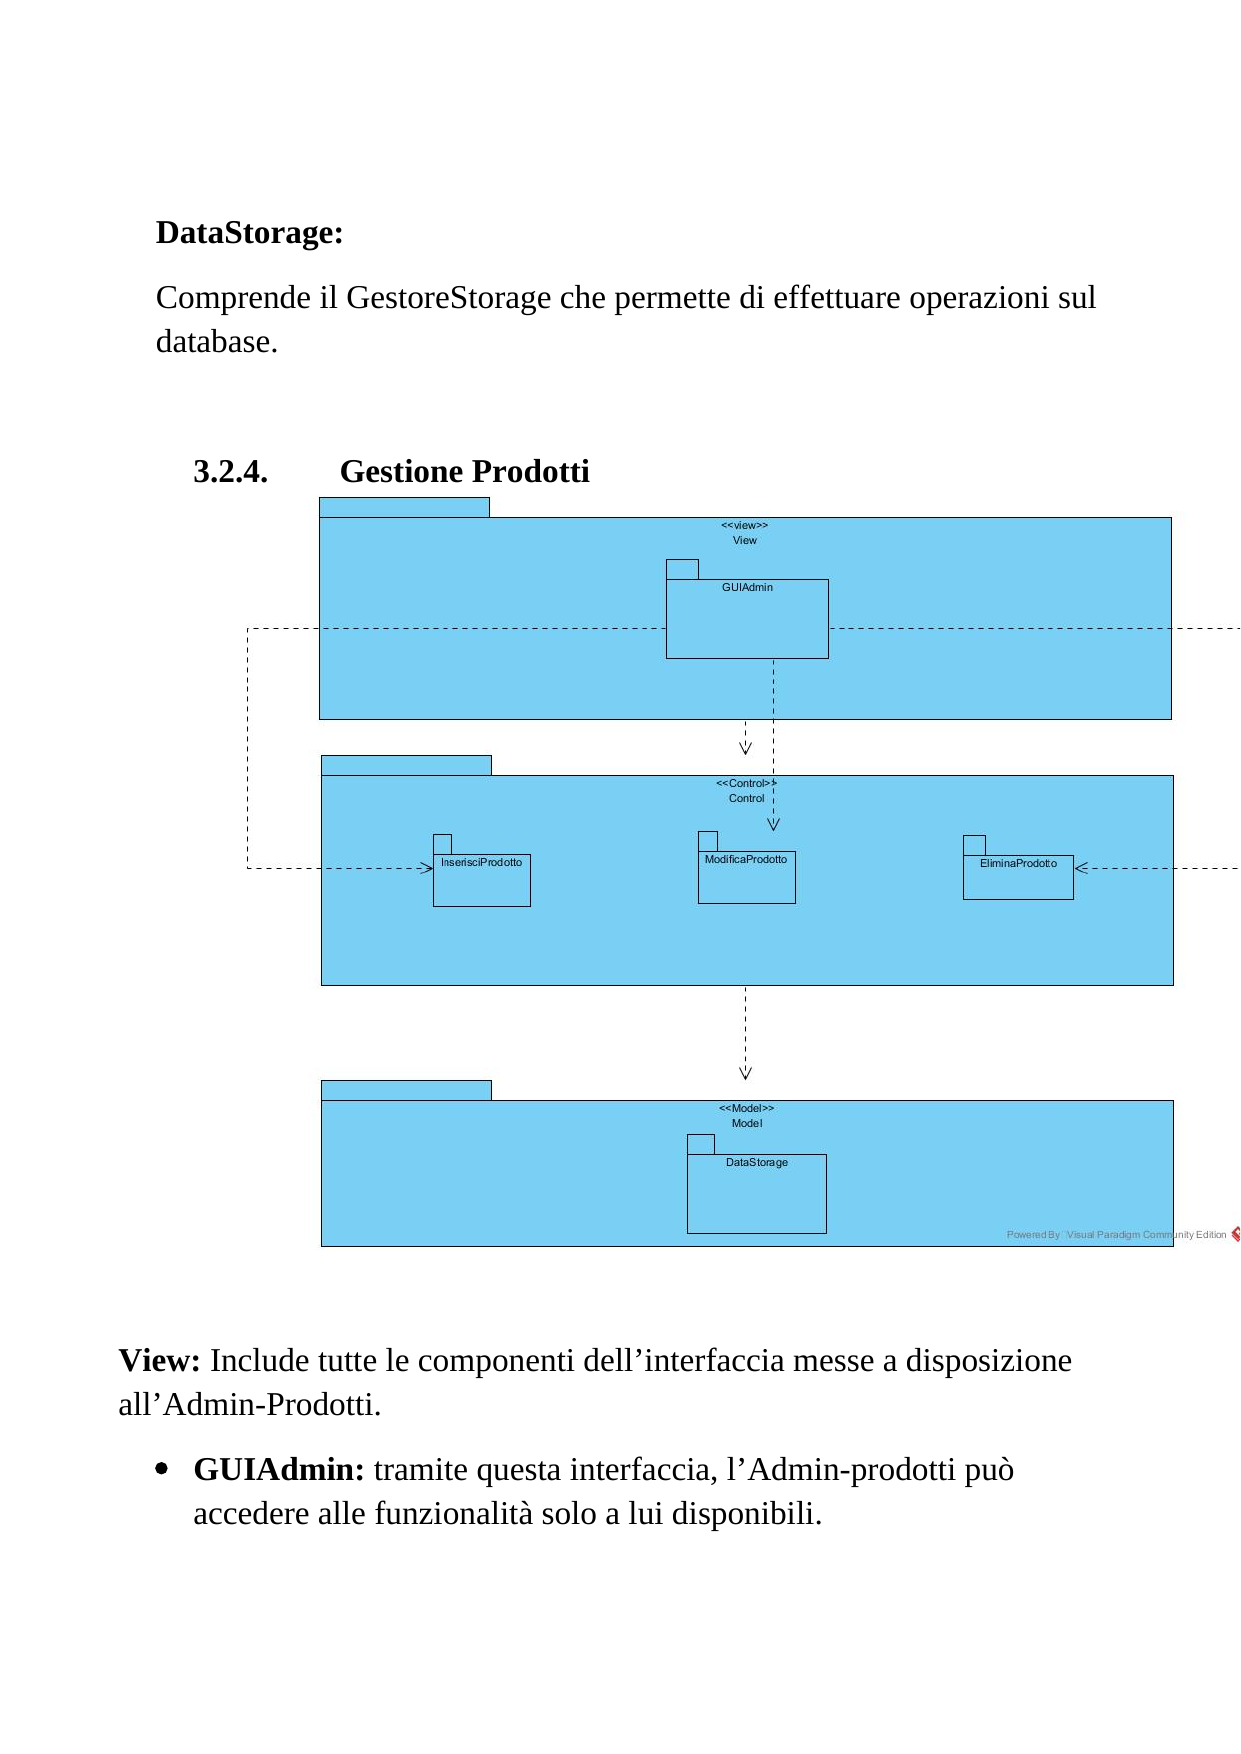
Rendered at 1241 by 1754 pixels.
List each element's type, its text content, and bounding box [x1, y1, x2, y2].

list Gestione Prodotti [193, 451, 1122, 489]
text View: Include tutte le componenti dell’interfaccia messe a disposizione all’Admin-Prodotti. [118, 1340, 1122, 1422]
picture [245, 495, 1241, 1250]
list GUIAdmin: tramite questa interfaccia, l’Admin-prodotti può accedere alle funzionalità solo a lui disponibili. [156, 1449, 1122, 1531]
text Comprende il GestoreStorage che permette di effettuare operazioni sul database. [156, 277, 1122, 360]
text DataStorage: [156, 212, 1122, 251]
